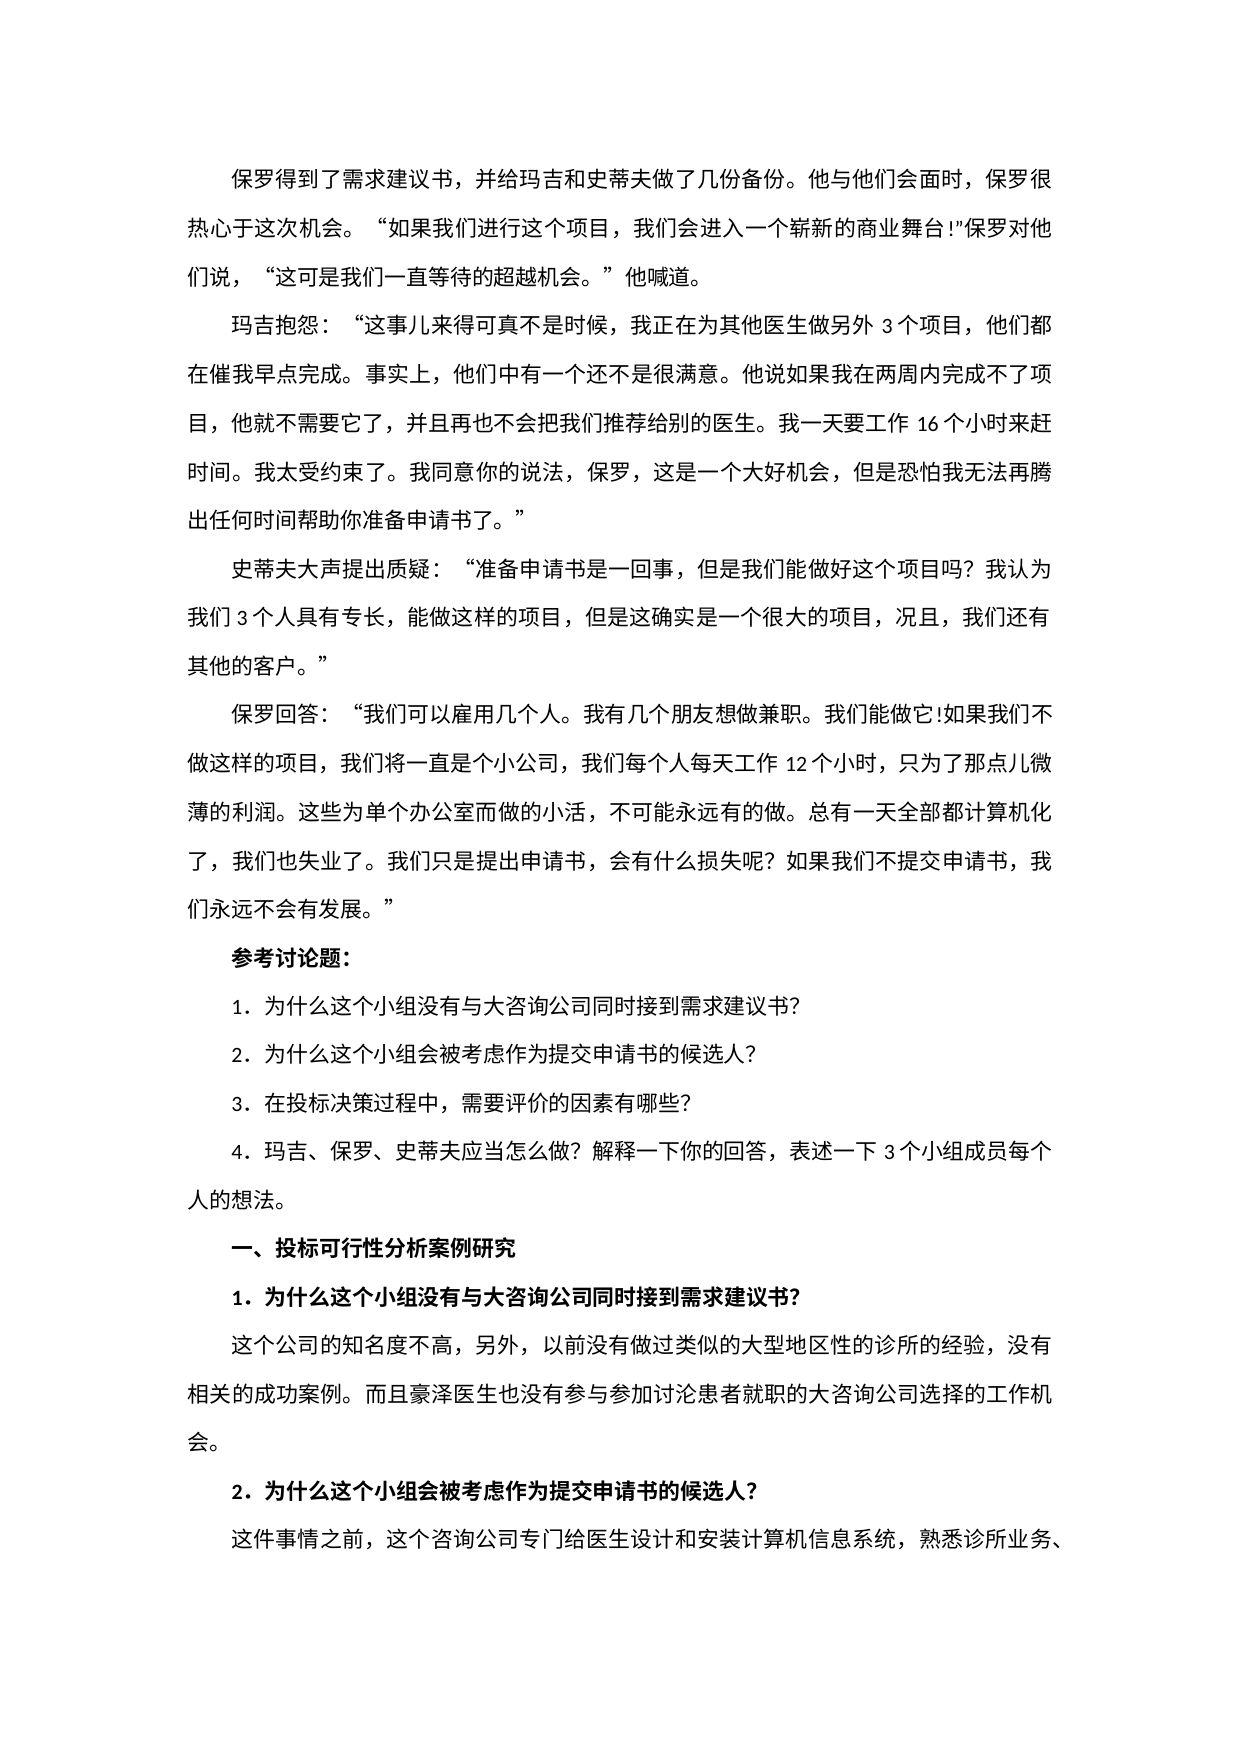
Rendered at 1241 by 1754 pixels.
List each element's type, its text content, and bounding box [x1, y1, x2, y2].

text 史蒂夫大声提出质疑：“准备申请书是一回事，但是我们能做好这个项目吗？我认为我们3个人具有专长，能做这样的项目，但是这确实是一个很大的项目，况且，我们还有其他的客户。” [187, 551, 1053, 681]
text 一、投标可行性分析案例研究 [187, 1231, 1053, 1263]
text 4．玛吉、保罗、史蒂夫应当怎么做？解释一下你的回答，表述一下3个小组成员每个人的想法。 [187, 1134, 1053, 1215]
text 这个公司的知名度不高，另外，以前没有做过类似的大型地区性的诊所的经验，没有相关的成功案例。而且豪泽医生也没有参与参加讨沦患者就职的大咨询公司选择的工作机会。 [187, 1327, 1053, 1457]
text 玛吉抱怨：“这事儿来得可真不是时候，我正在为其他医生做另外3个项目，他们都在催我早点完成。事实上，他们中有一个还不是很满意。他说如果我在两周内完成不了项目，他就不需要它了，并且再也不会把我们推荐给别的医生。我一天要工作16个小时来赶时间。我太受约束了。我同意你的说法，保罗，这是一个大好机会，但是恐怕我无法再腾出任何时间帮助你准备申请书了。” [187, 308, 1053, 535]
text 3．在投标决策过程中，需要评价的因素有哪些？ [187, 1085, 1053, 1118]
text 2．为什么这个小组会被考虑作为提交申请书的候选人？ [187, 1037, 1053, 1069]
text 保罗得到了需求建议书，并给玛吉和史蒂夫做了几份备份。他与他们会面时，保罗很热心于这次机会。“如果我们进行这个项目，我们会进入一个崭新的商业舞台!”保罗对他们说，“这可是我们一直等待的超越机会。”他喊道。 [187, 162, 1053, 292]
text 参考讨论题： [187, 940, 1053, 973]
text 保罗回答：“我们可以雇用几个人。我有几个朋友想做兼职。我们能做它!如果我们不做这样的项目，我们将一直是个小公司，我们每个人每天工作12个小时，只为了那点儿微薄的利润。这些为单个办公室而做的小活，不可能永远有的做。总有一天全部都计算机化了，我们也失业了。我们只是提出申请书，会有什么损失呢？如果我们不提交申请书，我们永远不会有发展。” [187, 697, 1053, 924]
text 1．为什么这个小组没有与大咨询公司同时接到需求建议书？ [187, 989, 1053, 1021]
text 1．为什么这个小组没有与大咨询公司同时接到需求建议书？ [187, 1279, 1053, 1312]
text 2．为什么这个小组会被考虑作为提交申请书的候选人？ [187, 1473, 1053, 1506]
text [187, 1522, 1053, 1554]
